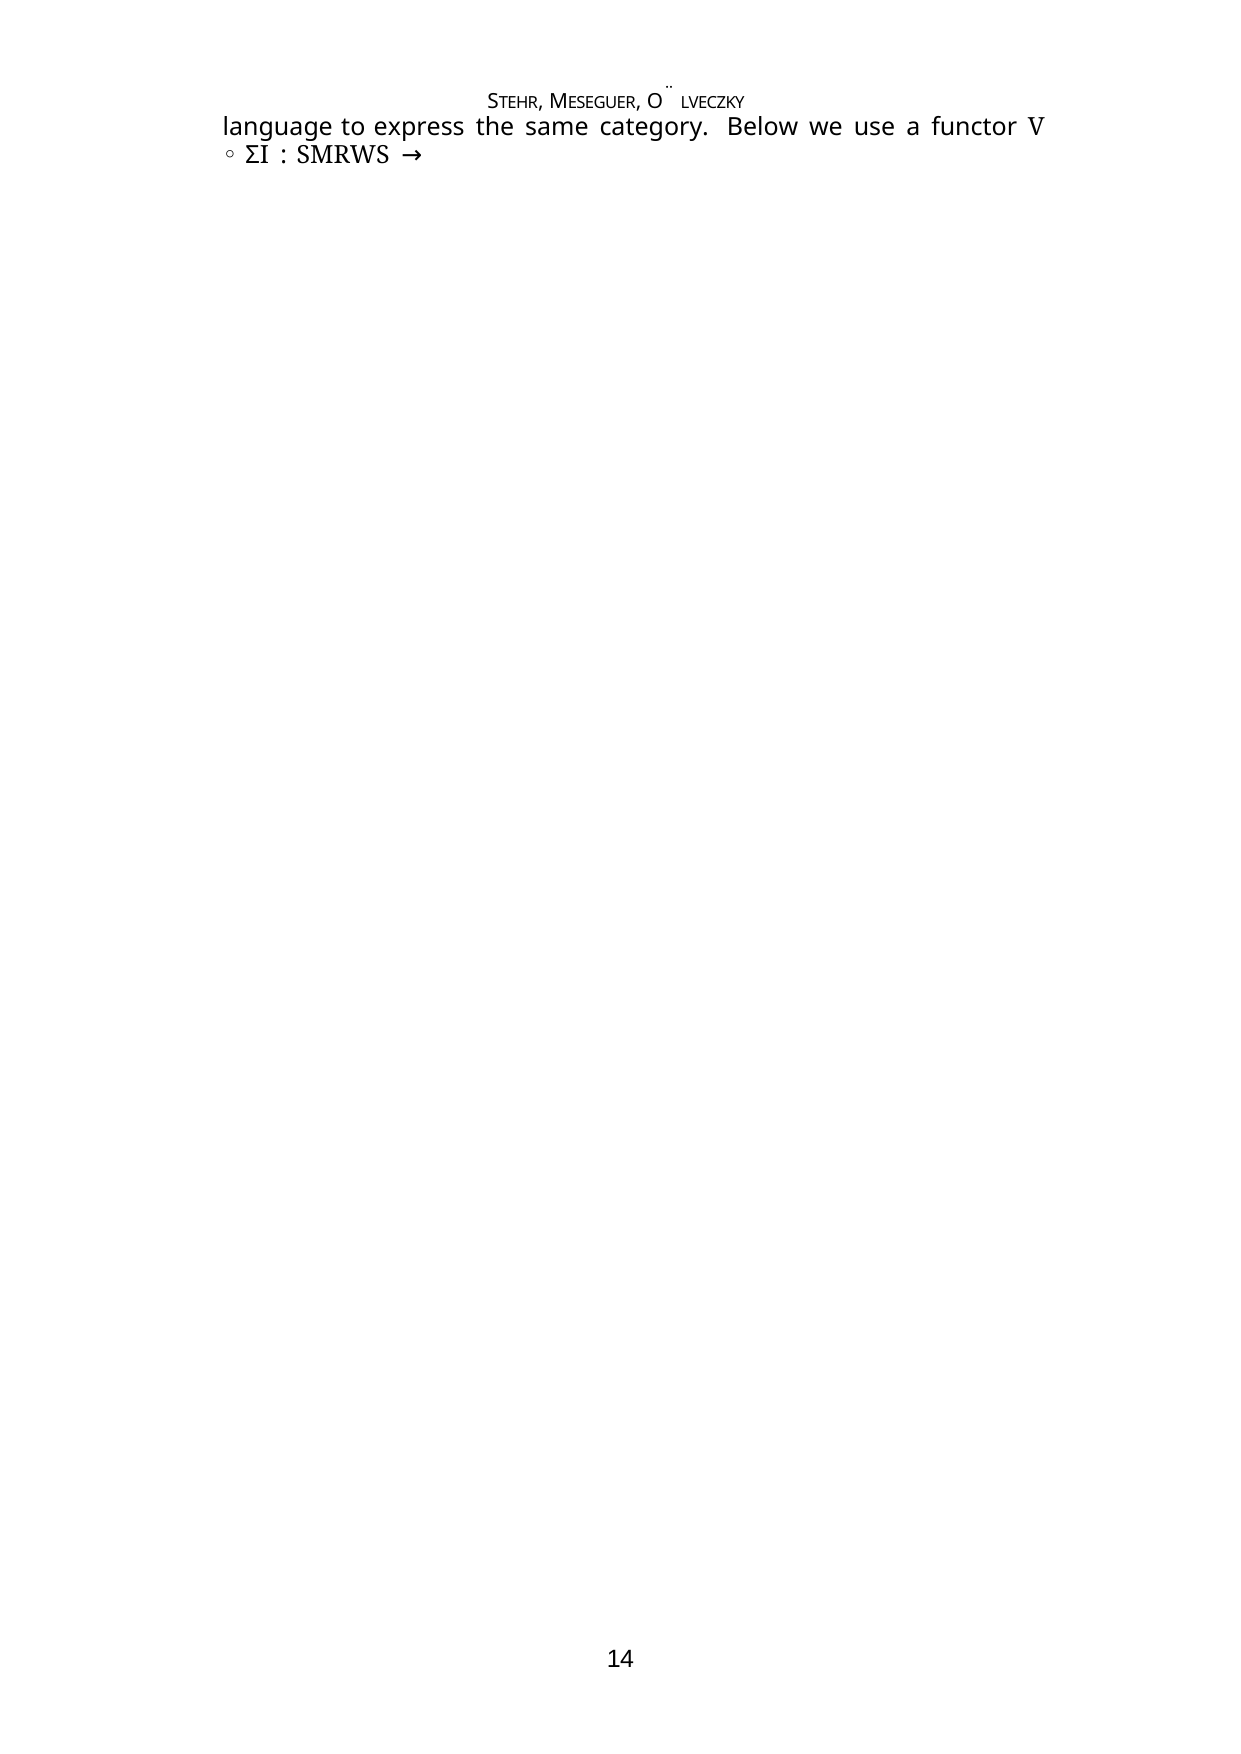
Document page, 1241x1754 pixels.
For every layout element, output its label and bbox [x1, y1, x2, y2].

text [222, 112, 1045, 170]
